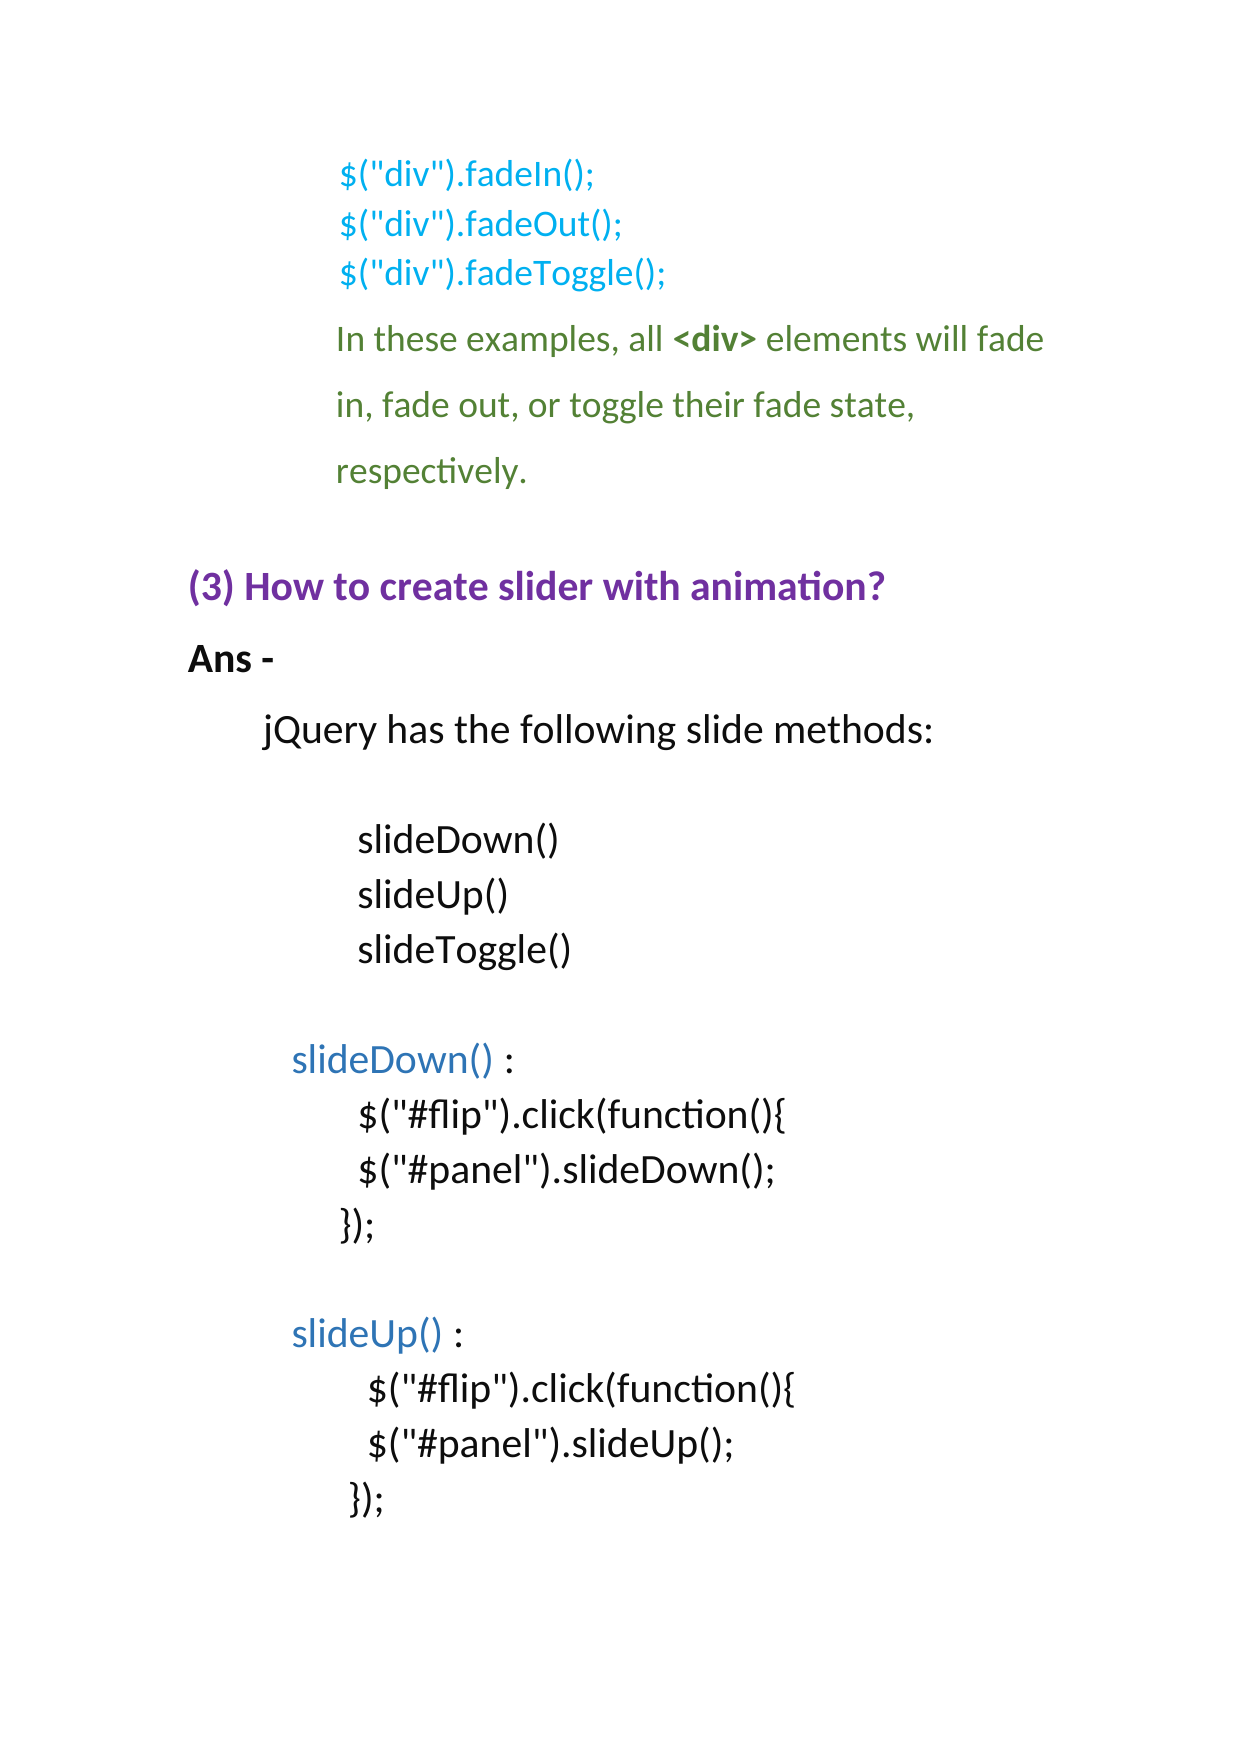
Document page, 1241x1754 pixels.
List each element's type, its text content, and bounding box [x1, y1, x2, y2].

text }); [150, 1198, 1090, 1248]
text slideToggle() [150, 923, 1090, 974]
text (3) How to create slider with animation? [150, 560, 1090, 611]
list $("div").fadeIn(); [339, 150, 1090, 196]
text Ans - [150, 632, 1090, 683]
text $("#flip").click(function(){ [150, 1362, 1090, 1413]
text $("#panel").slideDown(); [150, 1143, 1090, 1193]
list $("div").fadeOut(); [339, 199, 1090, 245]
text $("#flip").click(function(){ [150, 1088, 1090, 1139]
text }); [150, 1472, 1090, 1523]
text slideUp() [150, 868, 1090, 919]
text in, fade out, or toggle their fade state, [150, 381, 1090, 427]
text slideUp() : [150, 1307, 1090, 1358]
text slideDown() : [150, 1033, 1090, 1084]
text In these examples, all <div> elements will fade [150, 315, 1090, 361]
text $("#panel").slideUp(); [150, 1417, 1090, 1468]
list $("div").fadeToggle(); [339, 249, 1090, 295]
text jQuery has the following slide methods: [150, 703, 1090, 754]
text slideDown() [150, 813, 1090, 864]
text respectively. [150, 447, 1090, 493]
